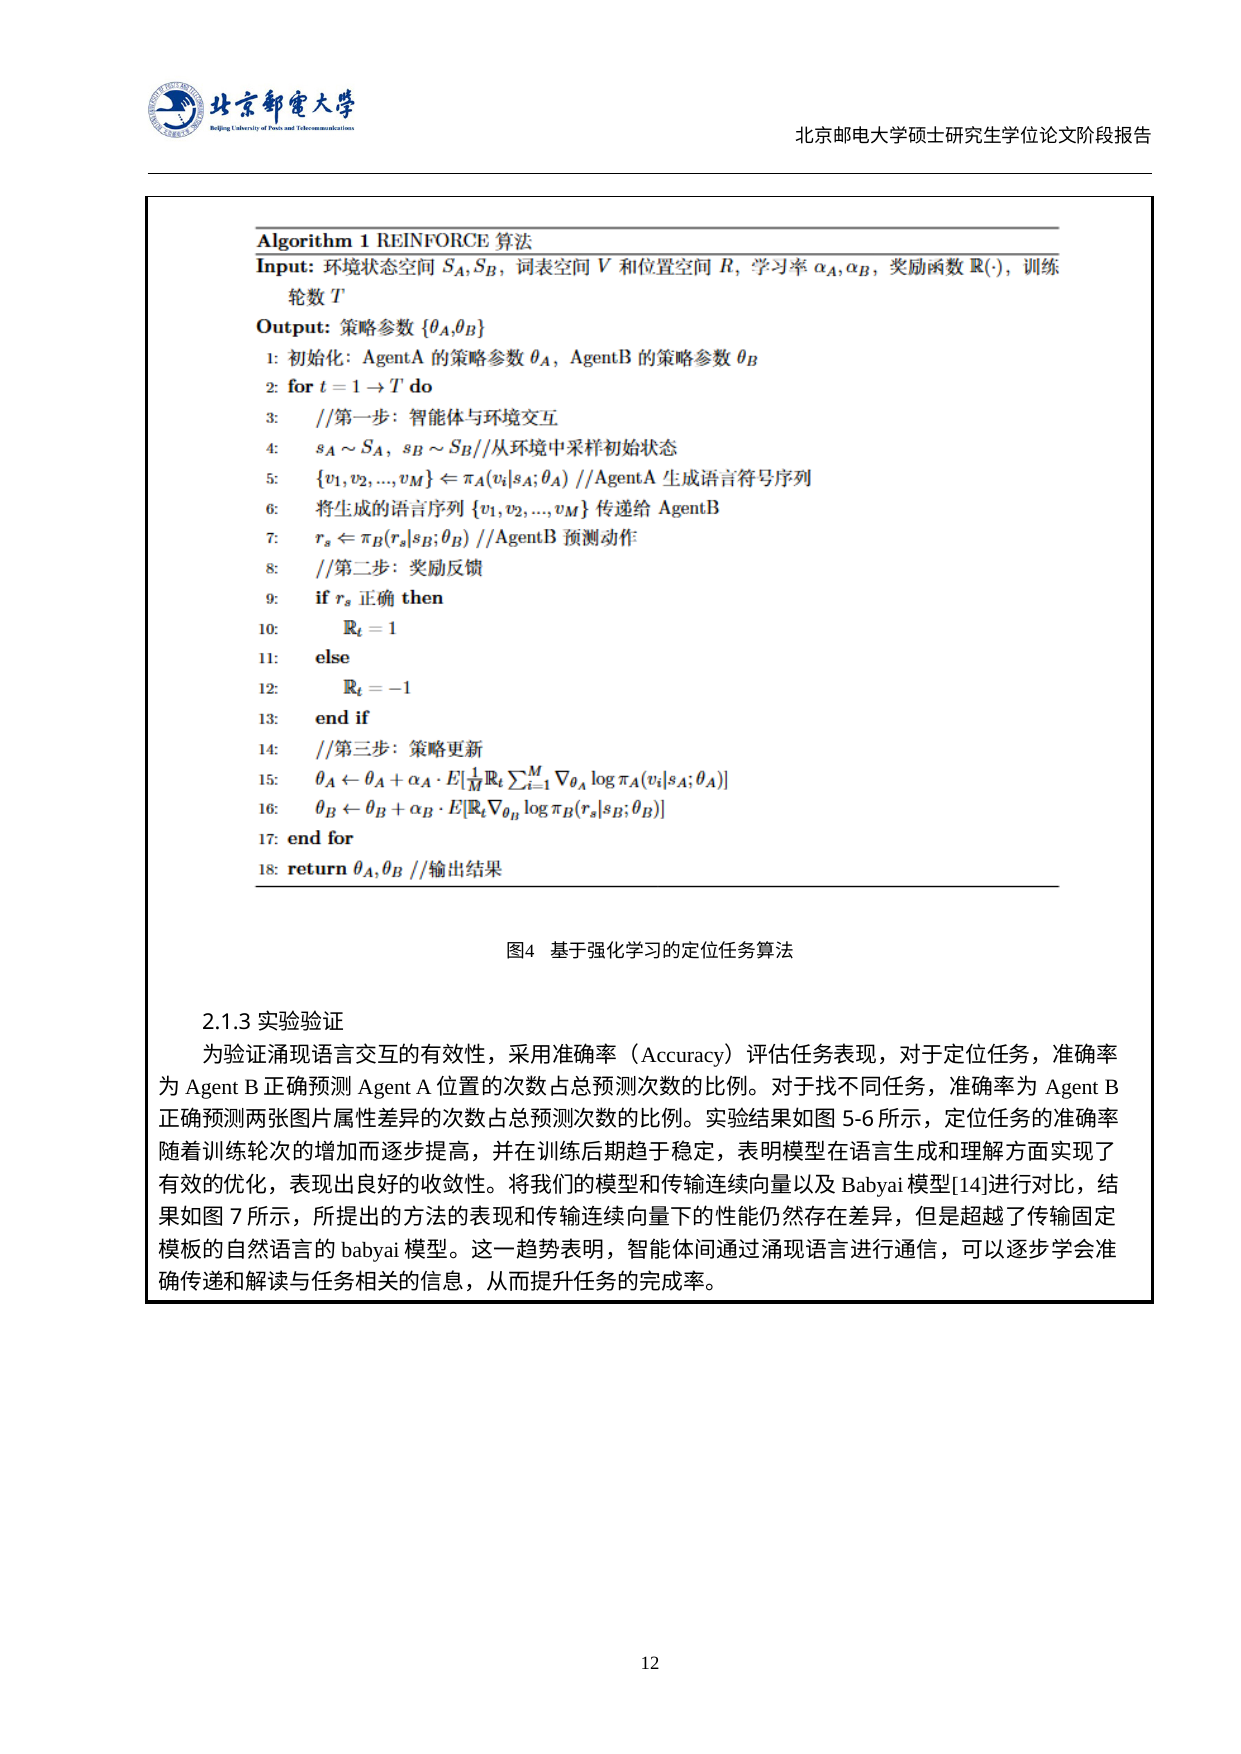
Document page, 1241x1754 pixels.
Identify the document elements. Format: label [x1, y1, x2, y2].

picture [246, 218, 1075, 905]
table_cell [148, 197, 1151, 1300]
